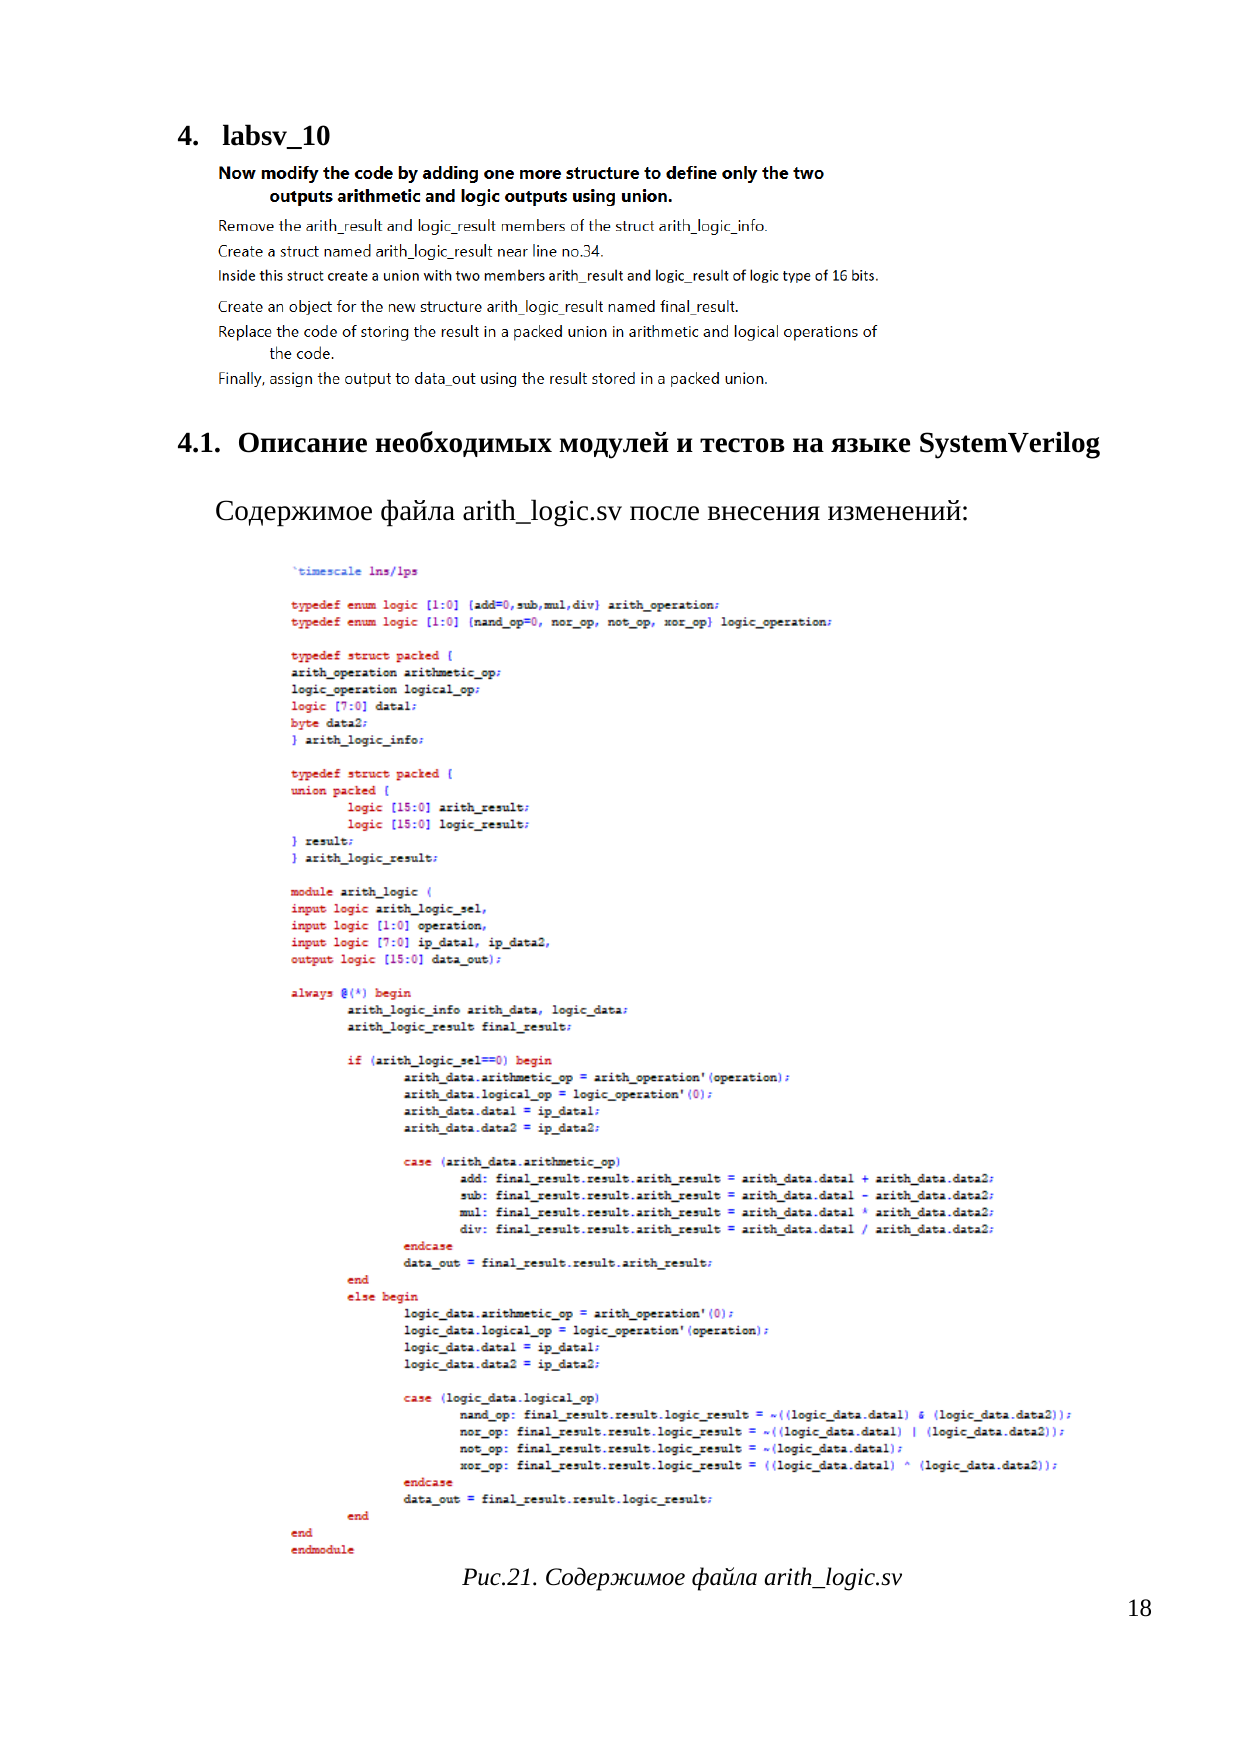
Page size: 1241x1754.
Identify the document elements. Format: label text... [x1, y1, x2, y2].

picture [214, 160, 903, 392]
picture [290, 564, 1077, 1558]
text Содержимое файла arith_logic.sv после внесения изменений: [177, 493, 1152, 526]
subtitle labsv_10 [177, 118, 1152, 152]
subtitle Описание необходимых модулей и тестов на языке SystemVerilog [177, 425, 1152, 458]
text Рис.21. Содержимое файла arith_logic.sv [177, 1562, 1152, 1591]
